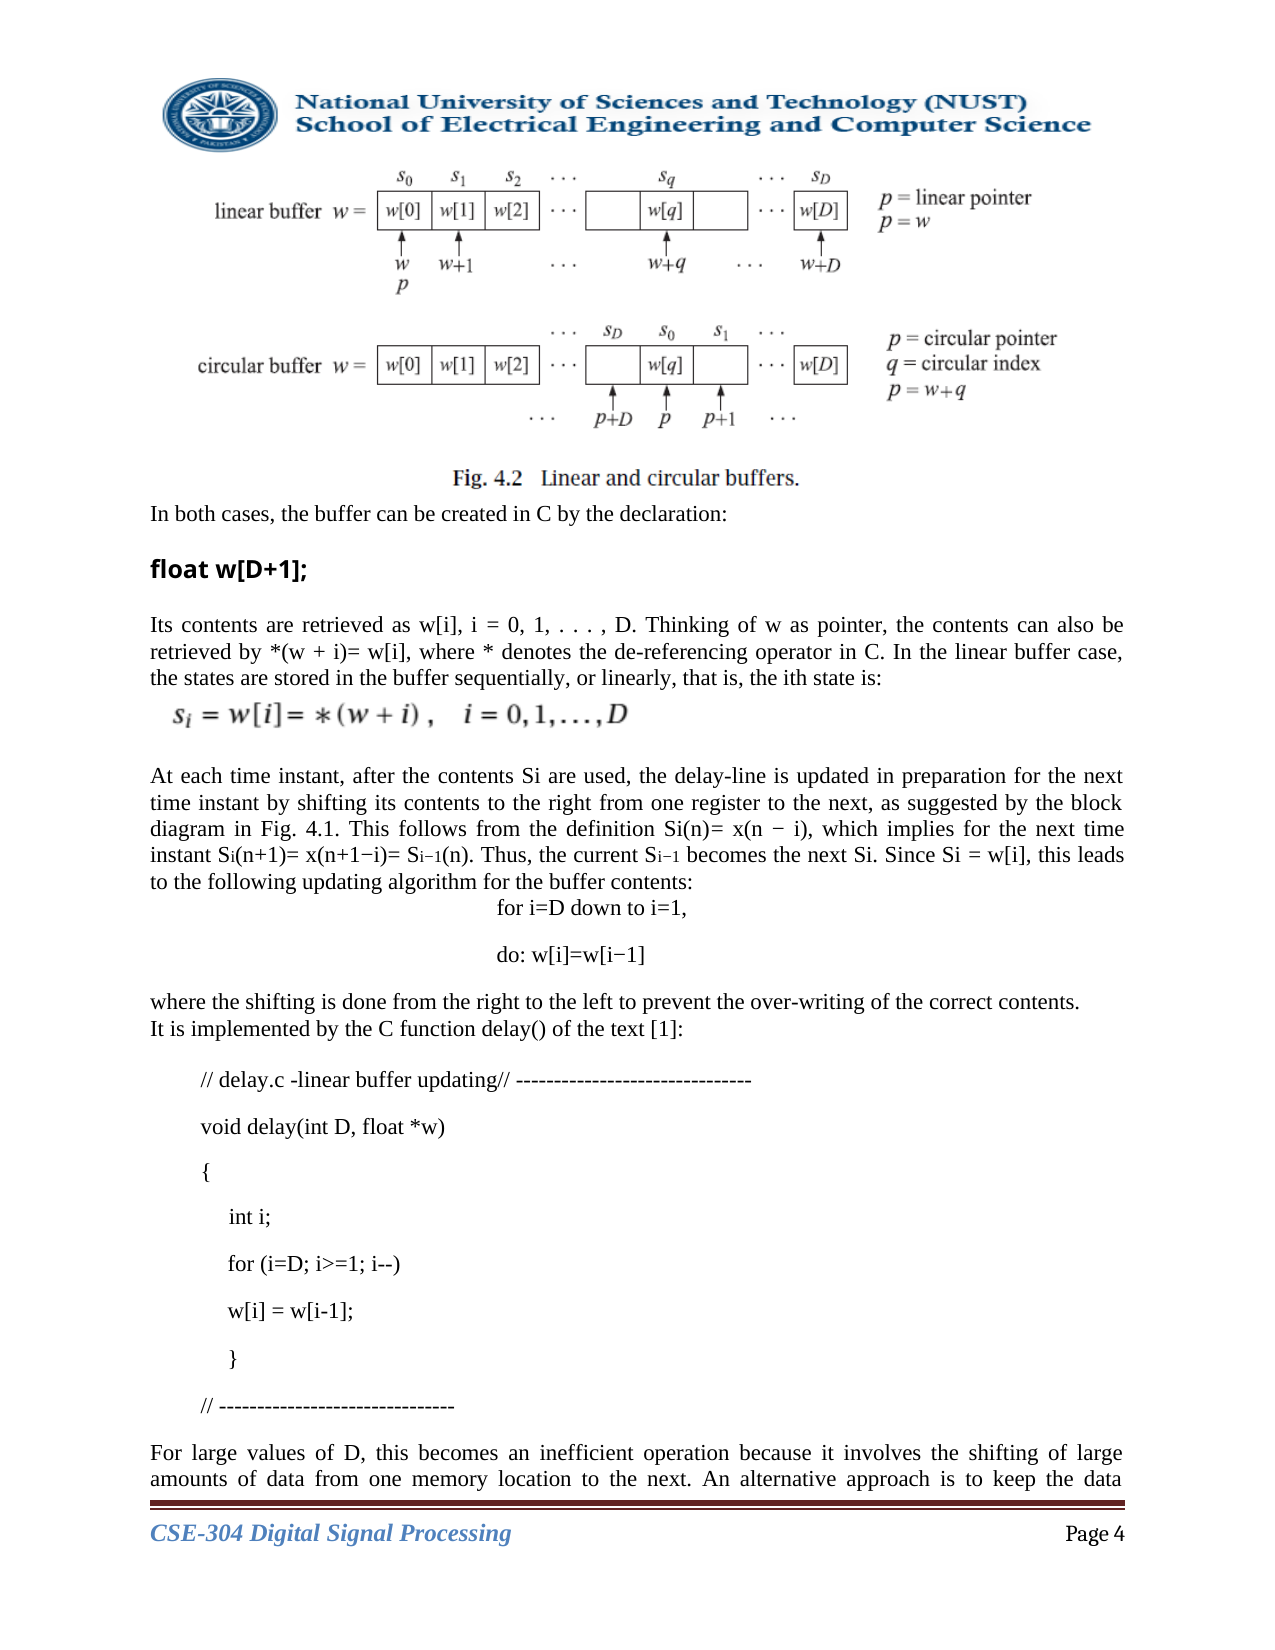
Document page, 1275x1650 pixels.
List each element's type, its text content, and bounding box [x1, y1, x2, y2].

text void delay(int D, float *w) [200, 1113, 1125, 1139]
picture [150, 690, 644, 736]
text In both cases, the buffer can be created in C by the declaration: [150, 501, 1125, 527]
text int i; [228, 1203, 1125, 1229]
text do: w[i]=w[i−1] [496, 941, 778, 968]
text // ------------------------------- [200, 1392, 1125, 1418]
text At each time instant, after the contents Si are used, the delay-line is updated in preparation for the next time instant by shifting its contents to the right from one register to the next, as suggested by the block diagram in Fig. 4.1. This follows from the definition Si(n)= x(n − i), which implies for the next time instant Si(n+1)= x(n+1−i)= Si−1(n). Thus, the current Si−1 becomes the next Si. Since Si = w[i], this leads to the following updating algorithm for the buffer contents: [150, 762, 1125, 894]
text for (i=D; i>=1; i--) [227, 1250, 429, 1277]
text // delay.c -linear buffer updating// ------------------------------- [200, 1066, 1125, 1092]
text w[i] = w[i-1]; [227, 1298, 429, 1324]
text { [200, 1158, 1125, 1184]
picture [150, 75, 1105, 159]
text for i=D down to i=1, [496, 894, 778, 920]
text float w[D+1]; [150, 552, 1125, 586]
text Its contents are retrieved as w[i], i = 0, 1, . . . , D. Thinking of w as pointer, the contents can also be retrieved by *(w + i)= w[i], where * denotes the de-referencing operator in C. In the linear buffer case, the states are stored in the buffer sequentially, or linearly, that is, the ith state is: [150, 612, 1125, 691]
text } [227, 1345, 429, 1371]
text It is implemented by the C function delay() of the text [1]: [150, 1015, 1125, 1041]
text where the shifting is done from the right to the left to prevent the over-writing of the correct contents. [150, 988, 1125, 1015]
